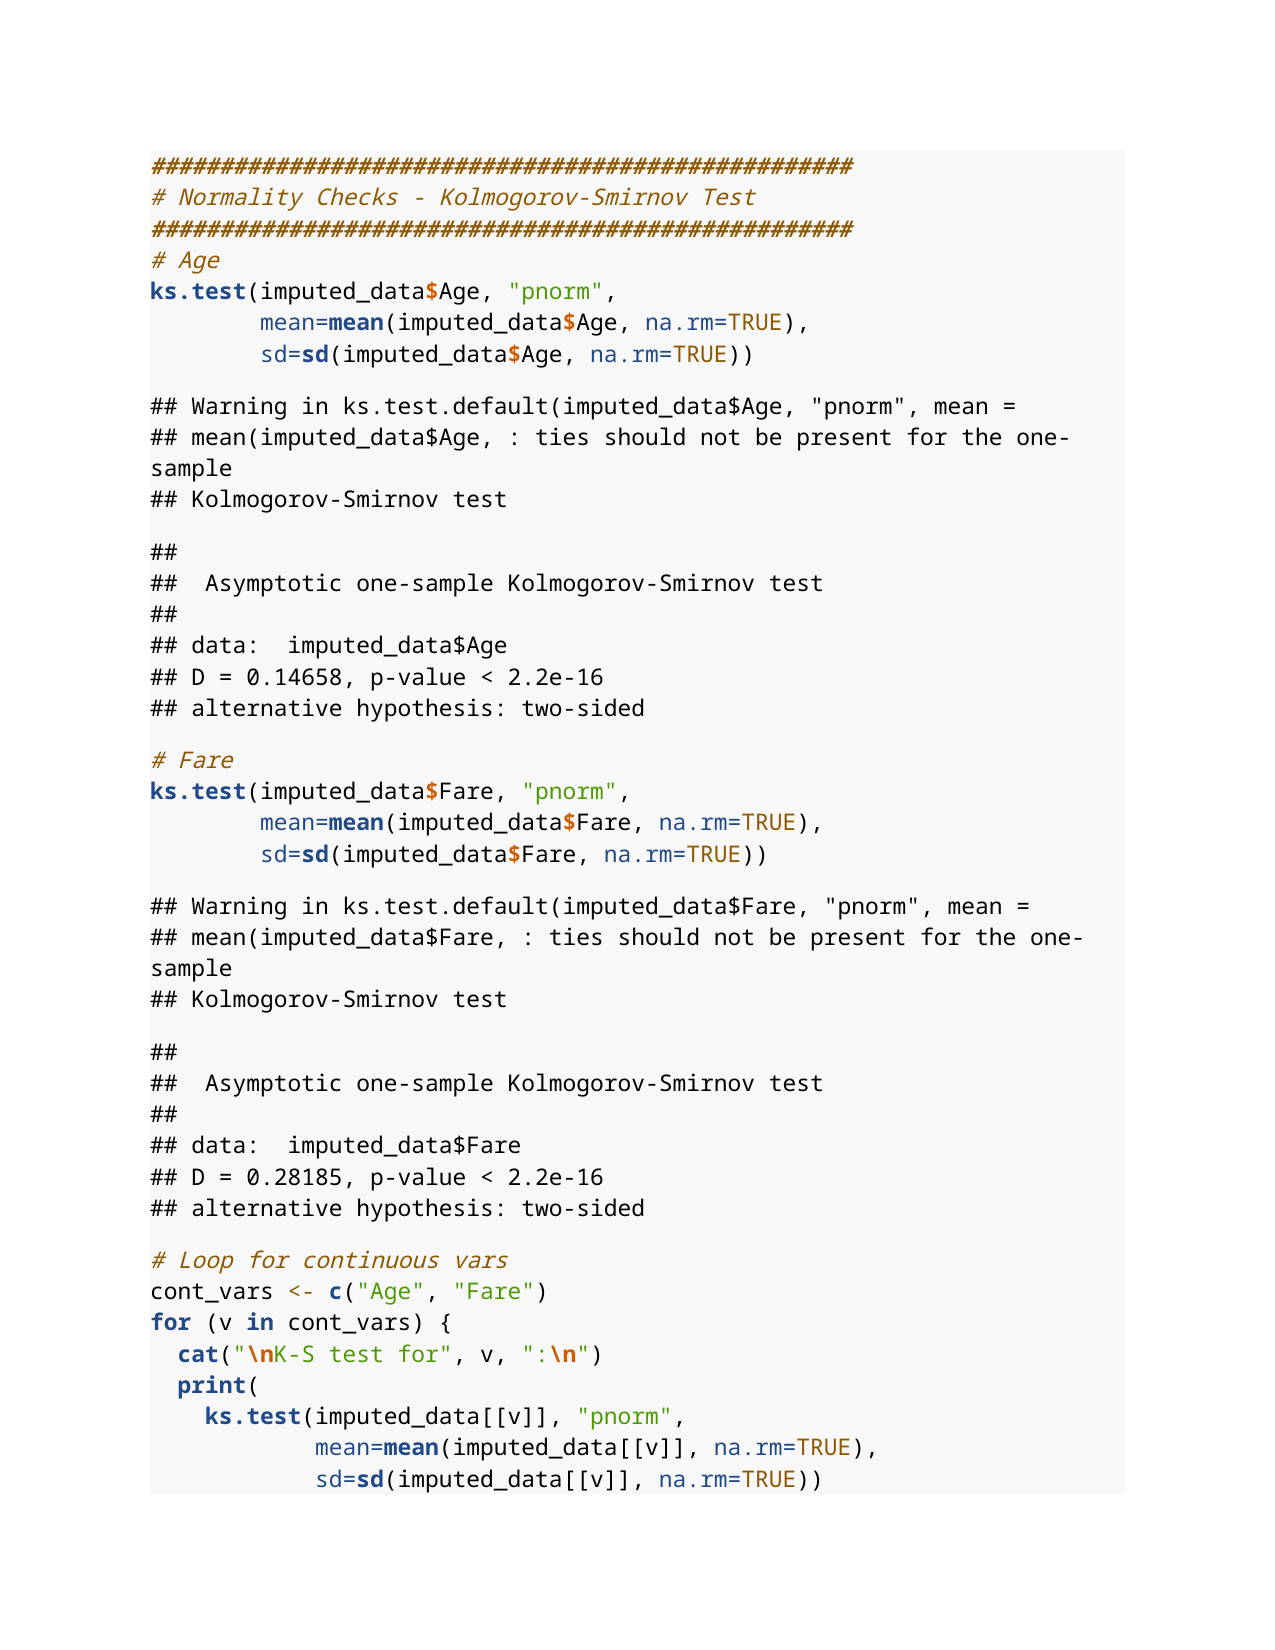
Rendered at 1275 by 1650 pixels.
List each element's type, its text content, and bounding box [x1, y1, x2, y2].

text ## ## Asymptotic one-sample Kolmogorov-Smirnov test ## ## data: imputed_data$Fare ## D = 0.28185, p-value < 2.2e-16 ## alternative hypothesis: two-sided [150, 1035, 1125, 1223]
text ## ## Asymptotic one-sample Kolmogorov-Smirnov test ## ## data: imputed_data$Age ## D = 0.14658, p-value < 2.2e-16 ## alternative hypothesis: two-sided [150, 535, 1125, 723]
text ## Warning in ks.test.default(imputed_data$Age, "pnorm", mean = ## mean(imputed_data$Age, : ties should not be present for the one-sample ## Kolmogorov-Smirnov test [150, 389, 1125, 514]
text ## Warning in ks.test.default(imputed_data$Fare, "pnorm", mean = ## mean(imputed_data$Fare, : ties should not be present for the one-sample ## Kolmogorov-Smirnov test [150, 889, 1125, 1014]
text ################################################### # Normality Checks - Kolmogorov-Smirnov Test ################################################### # Age ks.test(imputed_data$Age, "pnorm", mean=mean(imputed_data$Age, na.rm=TRUE), sd=sd(imputed_data$Age, na.rm=TRUE)) [150, 150, 1125, 369]
text # Fare ks.test(imputed_data$Fare, "pnorm", mean=mean(imputed_data$Fare, na.rm=TRUE), sd=sd(imputed_data$Fare, na.rm=TRUE)) [150, 744, 1125, 869]
